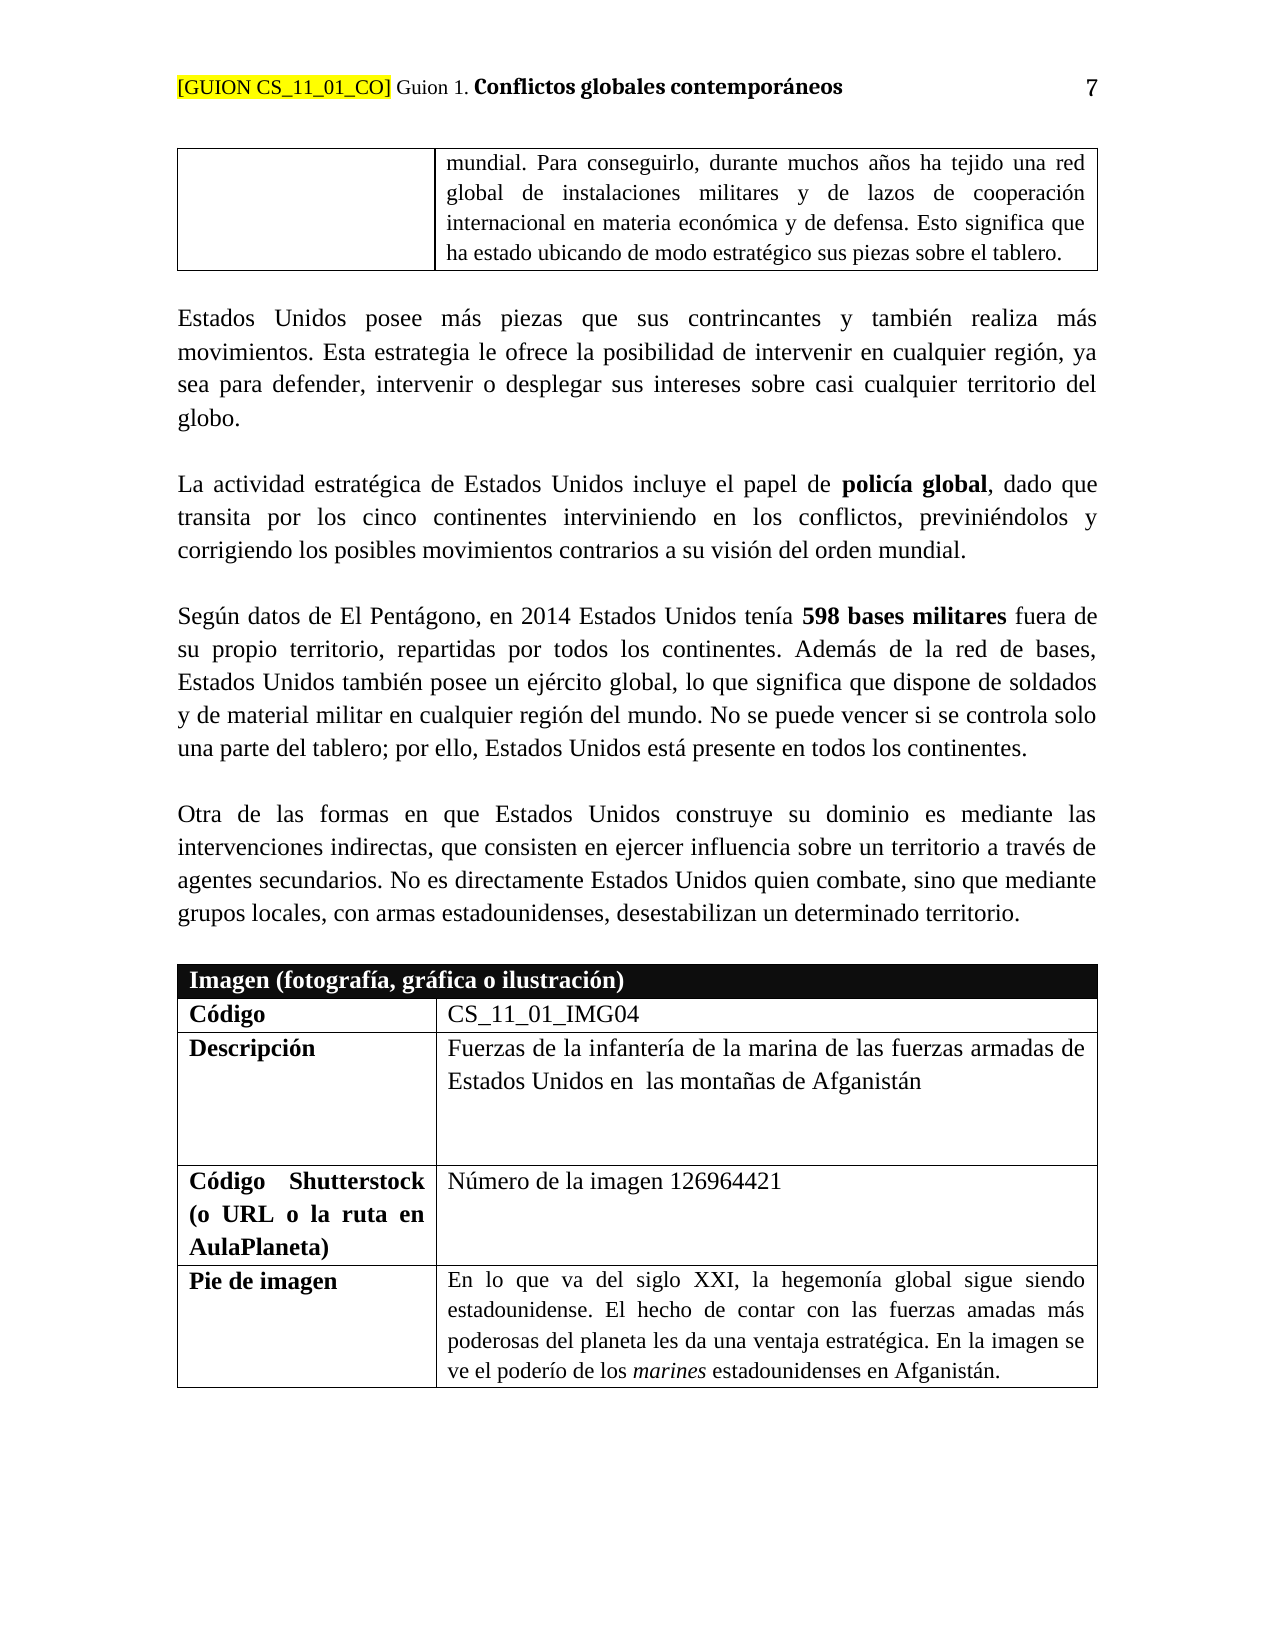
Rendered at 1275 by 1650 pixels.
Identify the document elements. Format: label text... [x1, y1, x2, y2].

text La actividad estratégica de Estados Unidos incluye el papel de policía global, dado que transita por los cinco continentes interviniendo en los conflictos, previniéndolos y corrigiendo los posibles movimientos contrarios a su visión del orden mundial. [177, 469, 1098, 563]
table_cell Número de la imagen 126964421 [437, 1166, 1097, 1265]
text Otra de las formas en que Estados Unidos construye su dominio es mediante las intervenciones indirectas, que consisten en ejercer influencia sobre un territorio a través de agentes secundarios. No es directamente Estados Unidos quien combate, sino que mediante grupos locales, con armas estadounidenses, desestabilizan un determinado territorio. [177, 799, 1098, 927]
text Según datos de El Pentágono, en 2014 Estados Unidos tenía 598 bases militares fuera de su propio territorio, repartidas por todos los continentes. Además de la red de bases, Estados Unidos también posee un ejército global, lo que significa que dispone de soldados y de material militar en cualquier región del mundo. No se puede vencer si se controla solo una parte del tablero; por ello, Estados Unidos está presente en todos los continentes. [177, 601, 1098, 762]
table_header Imagen (fotografía, gráfica o ilustración) [178, 965, 1097, 998]
table_cell Pie de imagen [178, 1266, 436, 1387]
table_cell Código [178, 999, 436, 1032]
table_cell En lo que va del siglo XXI, la hegemonía global sigue siendo estadounidense. El hecho de contar con las fuerzas amadas más poderosas del planeta les da una ventaja estratégica. En la imagen se ve el poderío de los marines estadounidenses en Afganistán. [437, 1266, 1097, 1387]
table_cell Descripción [178, 1033, 436, 1165]
table_cell [178, 149, 434, 269]
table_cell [436, 149, 1097, 269]
text Estados Unidos posee más piezas que sus contrincantes y también realiza más movimientos. Esta estrategia le ofrece la posibilidad de intervenir en cualquier región, ya sea para defender, intervenir o desplegar sus intereses sobre casi cualquier territorio del globo. [177, 303, 1098, 431]
table_cell Código Shutterstock (o URL o la ruta en AulaPlaneta) [178, 1166, 436, 1265]
table_cell CS_11_01_IMG04 [437, 999, 1097, 1032]
table_cell Fuerzas de la infantería de la marina de las fuerzas armadas de Estados Unidos en las montañas de Afganistán [437, 1033, 1097, 1165]
